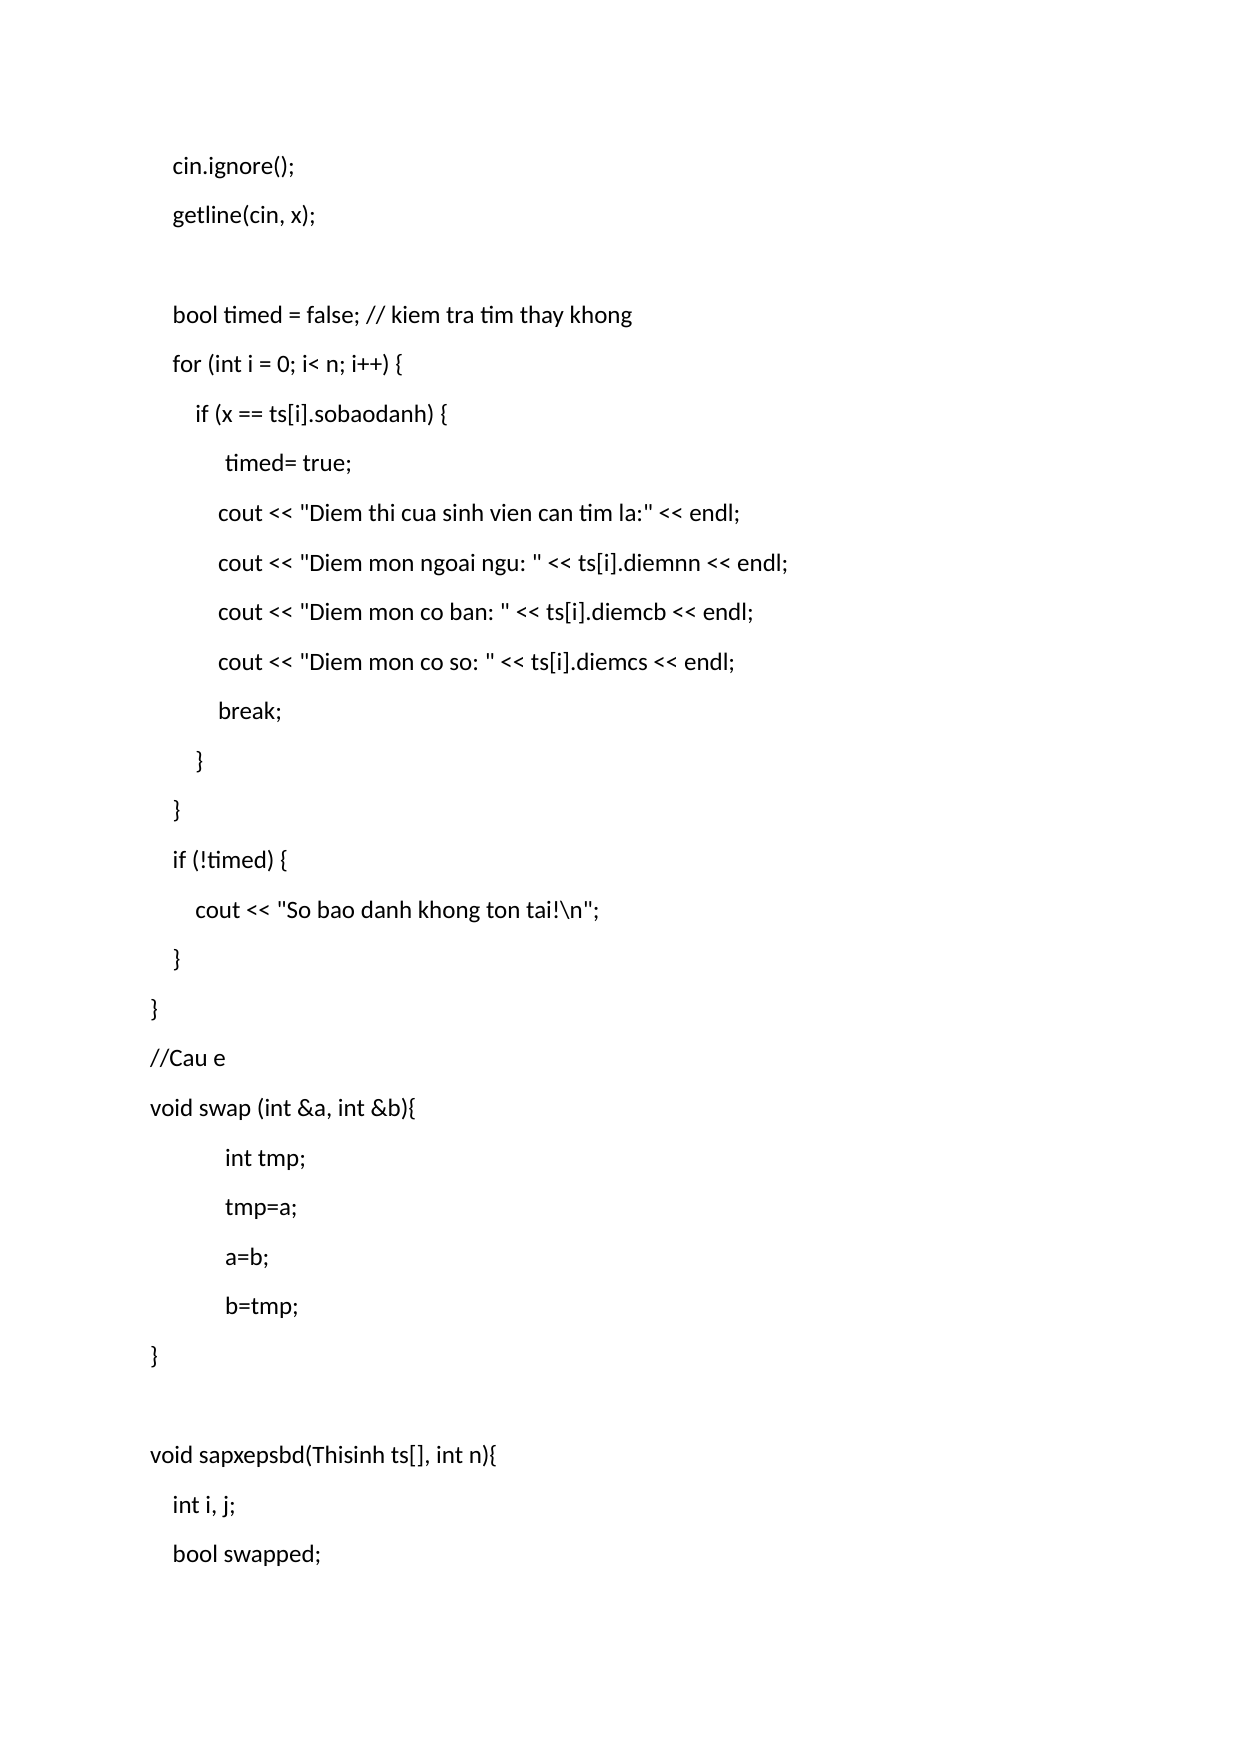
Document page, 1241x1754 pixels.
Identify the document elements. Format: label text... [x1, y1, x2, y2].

text a=b; [150, 1241, 1090, 1271]
text cout << "Diem mon co ban: " << ts[i].diemcb << endl; [150, 596, 1090, 627]
text bool swapped; [150, 1538, 1090, 1569]
text tmp=a; [150, 1191, 1090, 1222]
text void swap (int &a, int &b){ [150, 1092, 1090, 1123]
text //Cau e [150, 1042, 1090, 1073]
text cout << "So bao danh khong ton tai!\n"; [150, 894, 1090, 924]
text void sapxepsbd(Thisinh ts[], int n){ [150, 1439, 1090, 1470]
text if (x == ts[i].sobaodanh) { [150, 398, 1090, 428]
text int i, j; [150, 1489, 1090, 1519]
text cout << "Diem thi cua sinh vien can tim la:" << endl; [150, 497, 1090, 528]
text cin.ignore(); [150, 150, 1090, 181]
text int tmp; [150, 1142, 1090, 1172]
text break; [150, 695, 1090, 726]
text } [150, 745, 1090, 776]
text cout << "Diem mon ngoai ngu: " << ts[i].diemnn << endl; [150, 547, 1090, 577]
text } [150, 993, 1090, 1023]
text b=tmp; [150, 1290, 1090, 1321]
text } [150, 943, 1090, 974]
text for (int i = 0; i< n; i++) { [150, 348, 1090, 379]
text if (!timed) { [150, 844, 1090, 875]
text getline(cin, x); [150, 199, 1090, 230]
text bool timed = false; // kiem tra tim thay khong [150, 299, 1090, 329]
text timed= true; [150, 447, 1090, 478]
text } [150, 794, 1090, 825]
text cout << "Diem mon co so: " << ts[i].diemcs << endl; [150, 646, 1090, 676]
text } [150, 1340, 1090, 1371]
